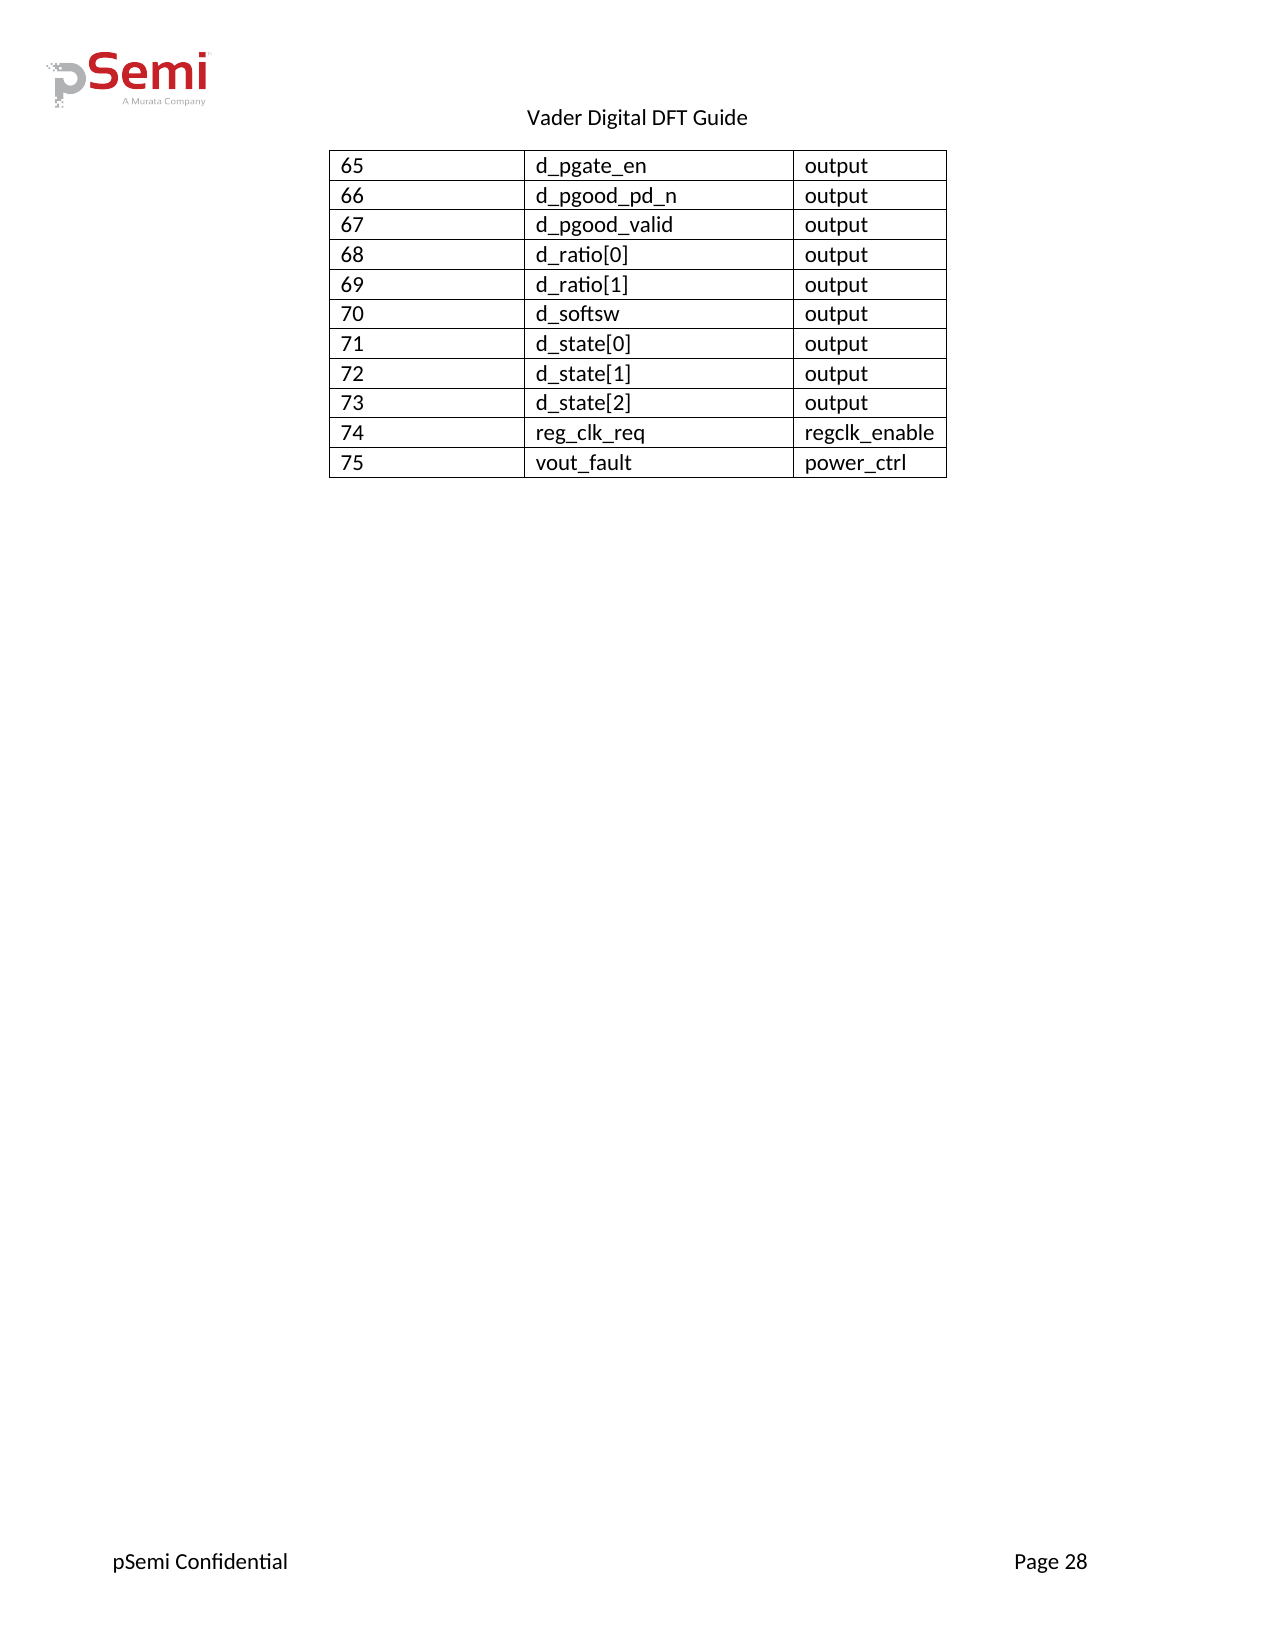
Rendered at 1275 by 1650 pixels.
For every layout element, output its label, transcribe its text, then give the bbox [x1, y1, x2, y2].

table_cell output [794, 240, 946, 269]
table_cell 67 [330, 210, 524, 239]
table_cell d_state[2] [525, 389, 793, 417]
table_cell 72 [330, 359, 524, 387]
table_cell output [794, 389, 946, 417]
table_cell output [794, 270, 946, 298]
table_cell 65 [330, 151, 524, 180]
table_cell 70 [330, 300, 524, 328]
table_cell power_ctrl [794, 448, 946, 477]
table_cell 74 [330, 418, 524, 447]
table_cell d_pgate_en [525, 151, 793, 180]
table_cell vout_fault [525, 448, 793, 477]
table_cell 66 [330, 181, 524, 209]
table_cell d_state[1] [525, 359, 793, 387]
table_cell d_softsw [525, 300, 793, 328]
table_cell output [794, 181, 946, 209]
table_cell d_state[0] [525, 329, 793, 358]
table_cell d_ratio[0] [525, 240, 793, 269]
table_cell output [794, 359, 946, 387]
table_cell reg_clk_req [525, 418, 793, 447]
table_cell 69 [330, 270, 524, 298]
table_cell output [794, 151, 946, 180]
table_cell 71 [330, 329, 524, 358]
table_cell 75 [330, 448, 524, 477]
table_cell d_ratio[1] [525, 270, 793, 298]
table_cell d_pgood_valid [525, 210, 793, 239]
picture [46, 51, 212, 108]
table_cell output [794, 329, 946, 358]
table_cell regclk_enable [794, 418, 946, 447]
table_cell d_pgood_pd_n [525, 181, 793, 209]
table_cell output [794, 210, 946, 239]
table_cell 73 [330, 389, 524, 417]
table_cell output [794, 300, 946, 328]
table_cell 68 [330, 240, 524, 269]
